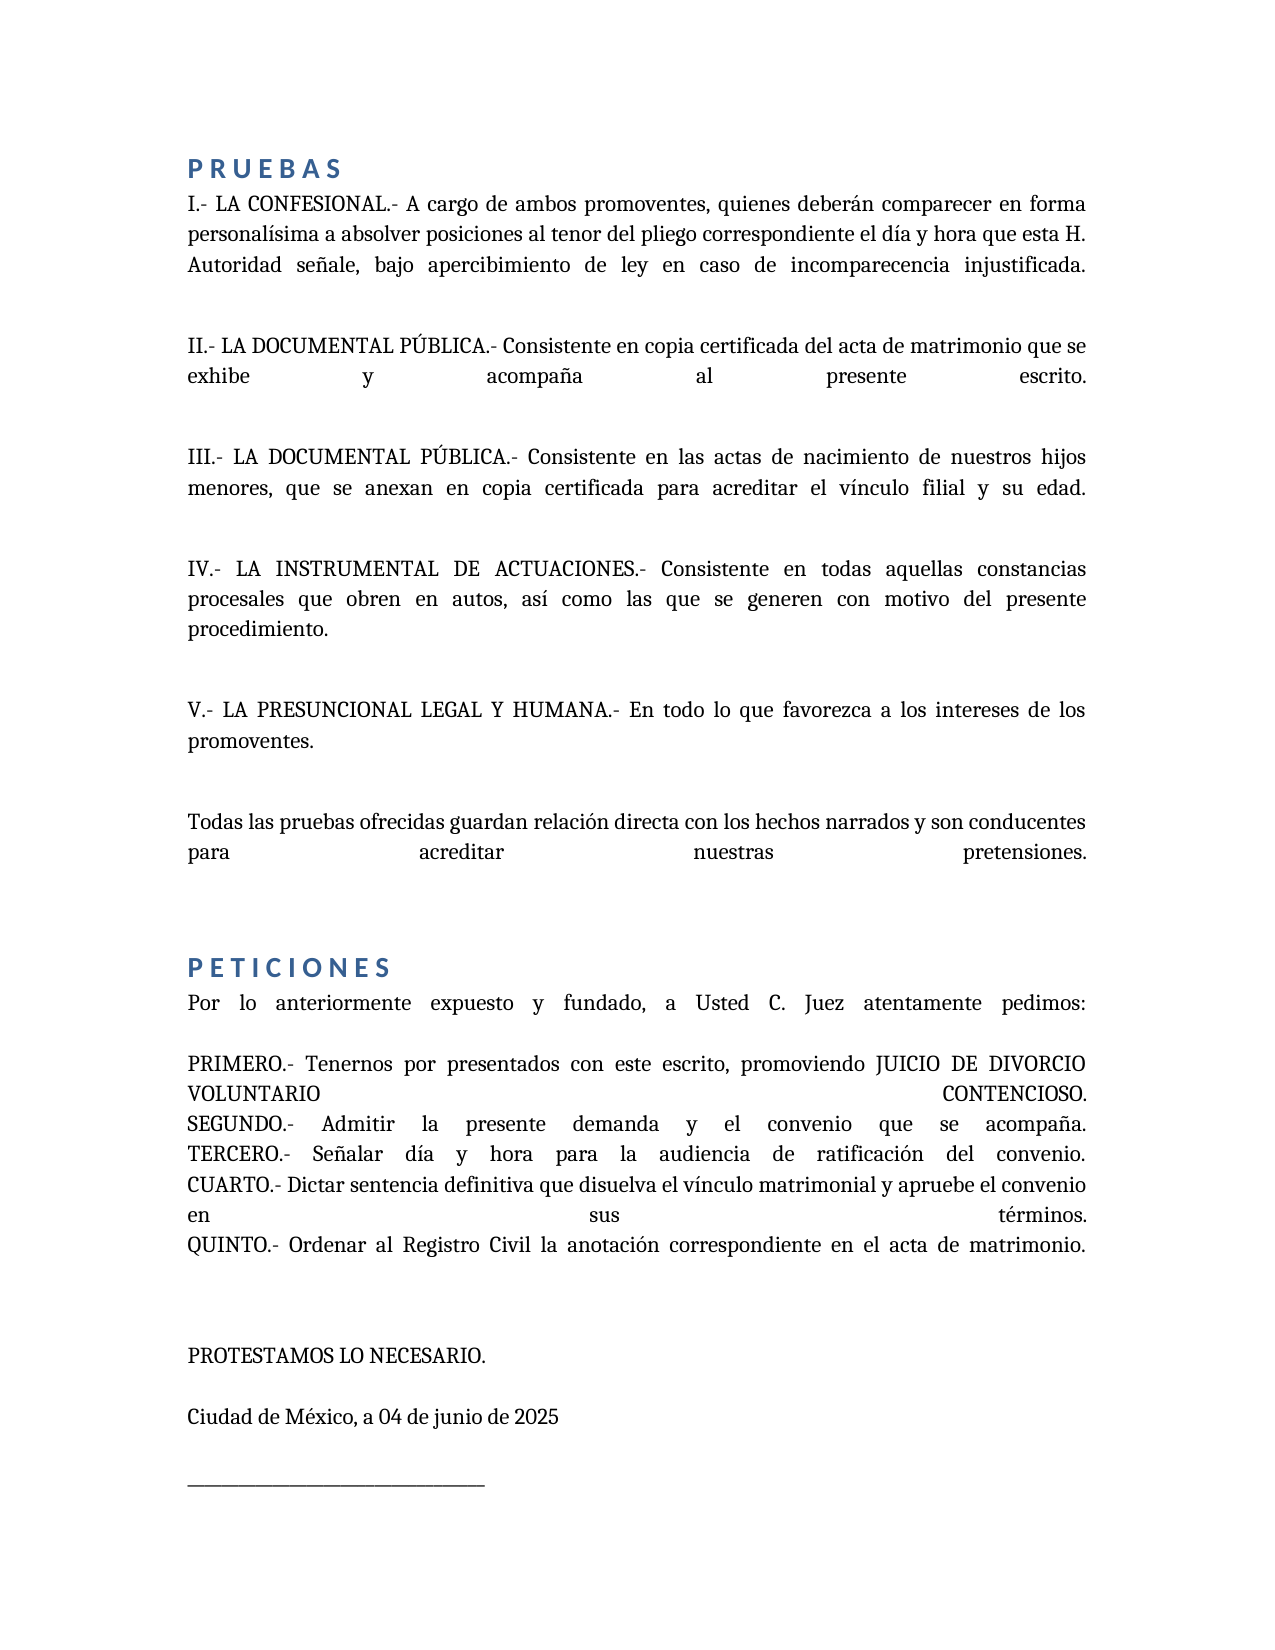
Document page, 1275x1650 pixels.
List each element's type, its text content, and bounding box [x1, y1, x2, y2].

text Por lo anteriormente expuesto y fundado, a Usted C. Juez atentamente pedimos: PRIMERO.- Tenernos por presentados con este escrito, promoviendo JUICIO DE DIVORCIO VOLUNTARIO CONTENCIOSO. SEGUNDO.- Admitir la presente demanda y el convenio que se acompaña. TERCERO.- Señalar día y hora para la audiencia de ratificación del convenio. CUARTO.- Dictar sentencia definitiva que disuelva el vínculo matrimonial y apruebe el convenio en sus términos. QUINTO.- Ordenar al Registro Civil la anotación correspondiente en el acta de matrimonio. [187, 990, 1087, 1288]
text III.- LA DOCUMENTAL PÚBLICA.- Consistente en las actas de nacimiento de nuestros hijos menores, que se anexan en copia certificada para acreditar el vínculo filial y su edad. [187, 444, 1087, 531]
subtitle P R U E B A S [187, 150, 1087, 186]
text II.- LA DOCUMENTAL PÚBLICA.- Consistente en copia certificada del acta de matrimonio que se exhibe y acompaña al presente escrito. [187, 333, 1087, 419]
text Todas las pruebas ofrecidas guardan relación directa con los hechos narrados y son conducentes para acreditar nuestras pretensiones. [187, 809, 1087, 895]
text V.- LA PRESUNCIONAL LEGAL Y HUMANA.- En todo lo que favorezca a los intereses de los promoventes. [187, 697, 1087, 784]
subtitle P E T I C I O N E S [187, 949, 1087, 985]
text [187, 1313, 1087, 1491]
text I.- LA CONFESIONAL.- A cargo de ambos promoventes, quienes deberán comparecer en forma personalísima a absolver posiciones al tenor del pliego correspondiente el día y hora que esta H. Autoridad señale, bajo apercibimiento de ley en caso de incomparecencia injustificada. [187, 191, 1087, 308]
text IV.- LA INSTRUMENTAL DE ACTUACIONES.- Consistente en todas aquellas constancias procesales que obren en autos, así como las que se generen con motivo del presente procedimiento. [187, 556, 1087, 672]
